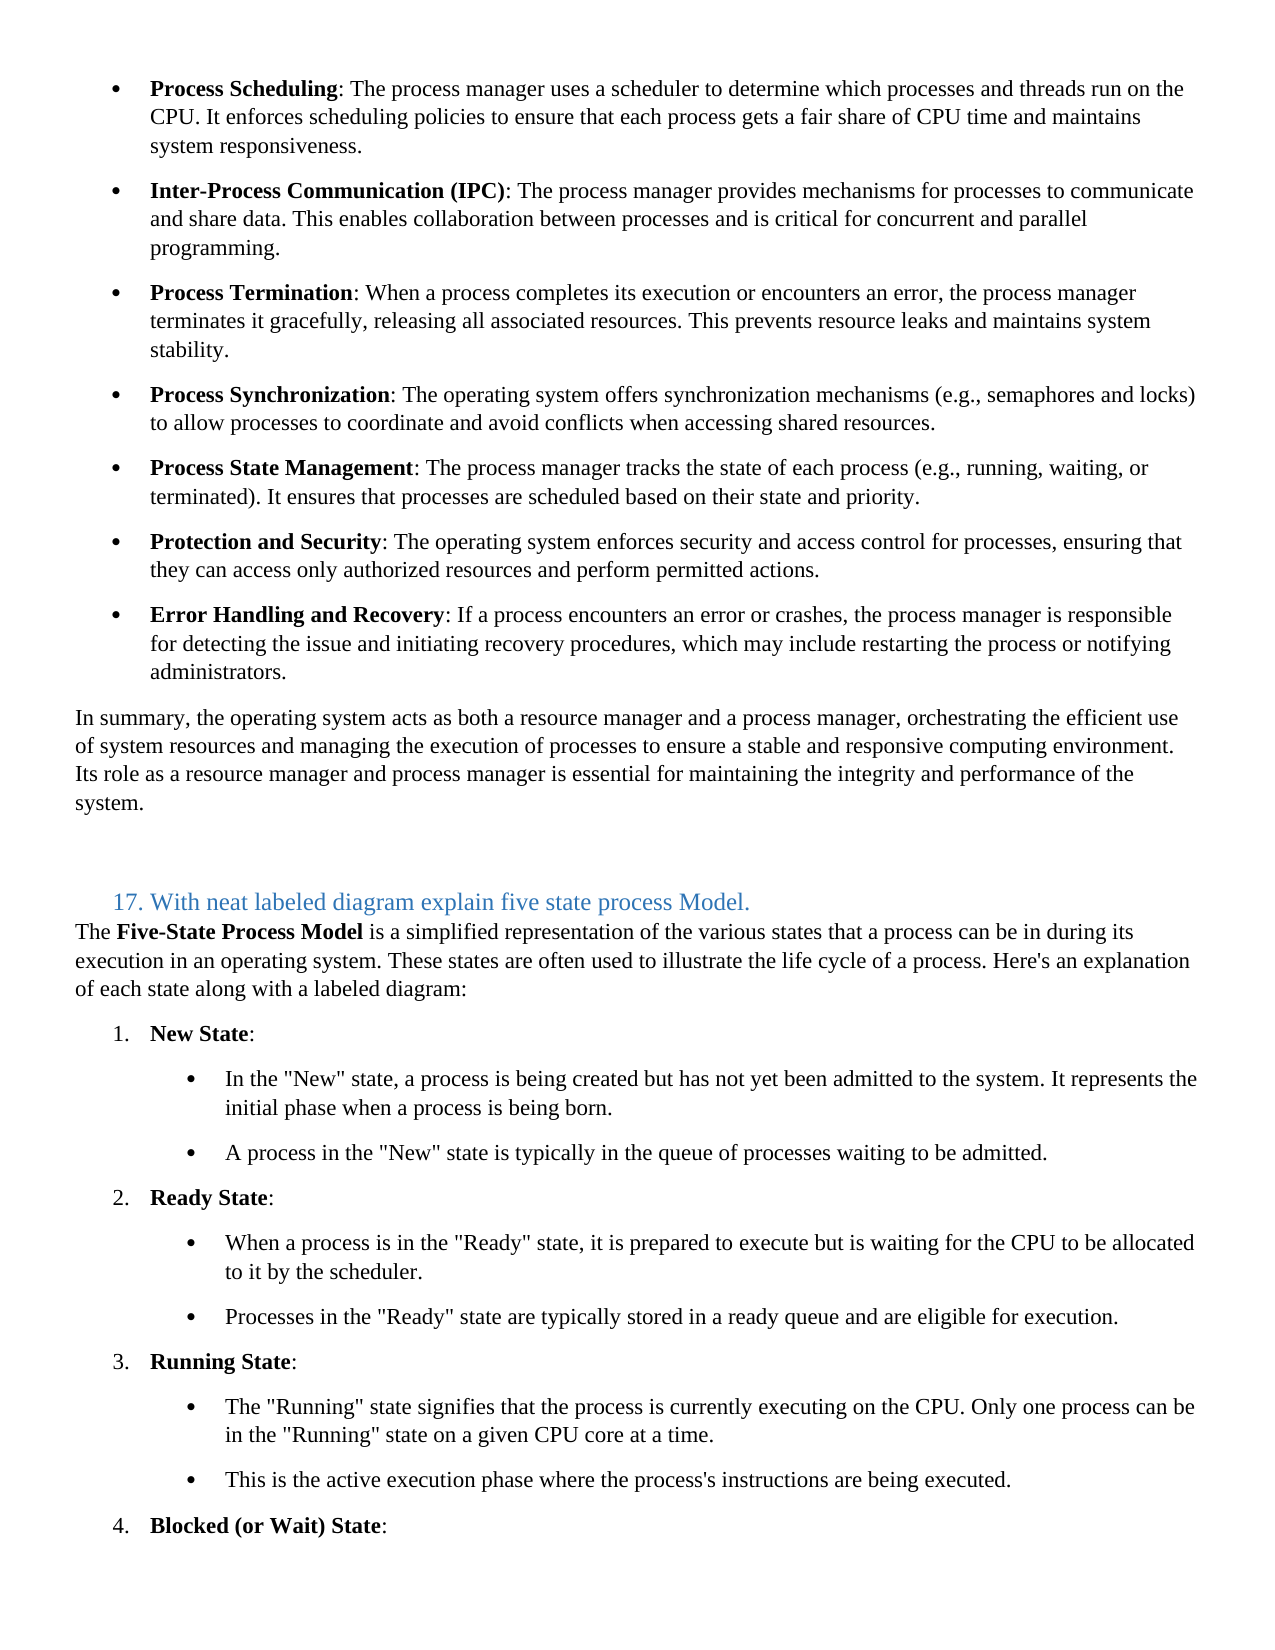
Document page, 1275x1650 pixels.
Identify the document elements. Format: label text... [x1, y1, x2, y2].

subtitle With neat labeled diagram explain five state process Model. [112, 887, 1200, 916]
list When a process is in the "Ready" state, it is prepared to execute but is waiting for the CPU to be allocated to it by the scheduler. [187, 1229, 1200, 1284]
list Process Scheduling: The process manager uses a scheduler to determine which processes and threads run on the CPU. It enforces scheduling policies to ensure that each process gets a fair share of CPU time and maintains system responsiveness. [112, 75, 1200, 158]
list Running State: [112, 1348, 1200, 1374]
list This is the active execution phase where the process's instructions are being executed. [187, 1467, 1200, 1493]
text The Five-State Process Model is a simplified representation of the various states that a process can be in during its execution in an operating system. These states are often used to illustrate the life cycle of a process. Here's an explanation of each state along with a labeled diagram: [75, 918, 1200, 1002]
list Inter-Process Communication (IPC): The process manager provides mechanisms for processes to communicate and share data. This enables collaboration between processes and is critical for concurrent and parallel programming. [112, 177, 1200, 260]
list The "Running" state signifies that the process is currently executing on the CPU. Only one process can be in the "Running" state on a given CPU core at a time. [187, 1393, 1200, 1448]
list Process Termination: When a process completes its execution or encounters an error, the process manager terminates it gracefully, releasing all associated resources. This prevents resource leaks and maintains system stability. [112, 279, 1200, 362]
list Protection and Security: The operating system enforces security and access control for processes, ensuring that they can access only authorized resources and perform permitted actions. [112, 528, 1200, 583]
list Blocked (or Wait) State: [112, 1512, 1200, 1538]
list In the "New" state, a process is being created but has not yet been admitted to the system. It represents the initial phase when a process is being born. [187, 1066, 1200, 1120]
list Process State Management: The process manager tracks the state of each process (e.g., running, waiting, or terminated). It ensures that processes are scheduled based on their state and priority. [112, 454, 1200, 509]
list Processes in the "Ready" state are typically stored in a ready queue and are eligible for execution. [187, 1303, 1200, 1329]
list New State: [112, 1020, 1200, 1047]
list Error Handling and Recovery: If a process encounters an error or crashes, the process manager is responsible for detecting the issue and initiating recovery procedures, which may include restarting the process or notifying administrators. [112, 602, 1200, 685]
list Ready State: [112, 1184, 1200, 1211]
list A process in the "New" state is typically in the queue of processes waiting to be admitted. [187, 1139, 1200, 1165]
text In summary, the operating system acts as both a resource manager and a process manager, orchestrating the efficient use of system resources and managing the execution of processes to ensure a stable and responsive computing environment. Its role as a resource manager and process manager is essential for maintaining the integrity and performance of the system. [75, 703, 1200, 815]
list Process Synchronization: The operating system offers synchronization mechanisms (e.g., semaphores and locks) to allow processes to coordinate and avoid conflicts when accessing shared resources. [112, 381, 1200, 436]
